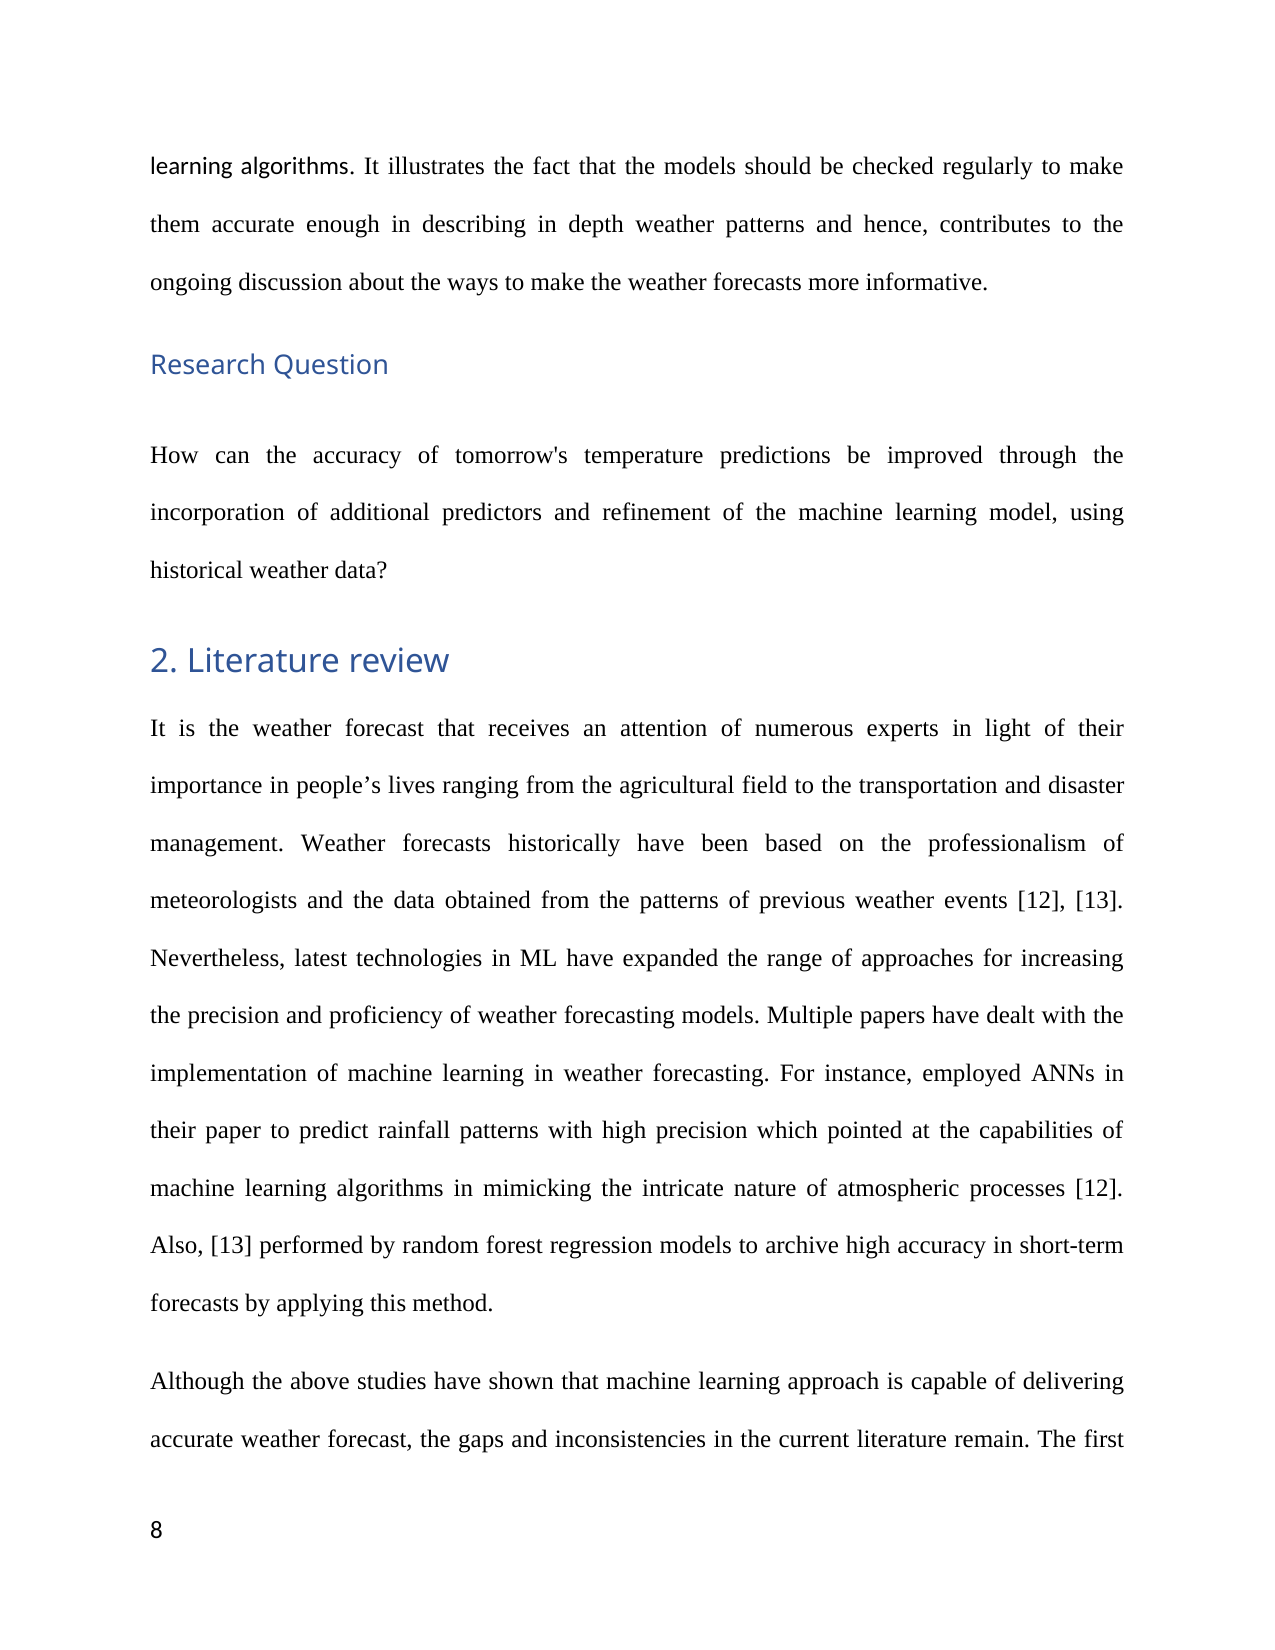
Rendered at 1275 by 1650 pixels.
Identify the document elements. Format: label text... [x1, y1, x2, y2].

text It is the weather forecast that receives an attention of numerous experts in light of their importance in people’s lives ranging from the agricultural field to the transportation and disaster management. Weather forecasts historically have been based on the professionalism of meteorologists and the data obtained from the patterns of previous weather events [12], [13]. Nevertheless, latest technologies in ML have expanded the range of approaches for increasing the precision and proficiency of weather forecasting models. Multiple papers have dealt with the implementation of machine learning in weather forecasting. For instance, employed ANNs in their paper to predict rainfall patterns with high precision which pointed at the capabilities of machine learning algorithms in mimicking the intricate nature of atmospheric processes [12]. Also, [13] performed by random forest regression models to archive high accuracy in short-term forecasts by applying this method. [150, 713, 1125, 1317]
subtitle 2. Literature review [150, 637, 1125, 683]
text How can the accuracy of tomorrow's temperature predictions be improved through the incorporation of additional predictors and refinement of the machine learning model, using historical weather data? [150, 440, 1125, 583]
text Research Question [150, 345, 1125, 382]
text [150, 150, 1125, 296]
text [150, 1366, 1125, 1453]
